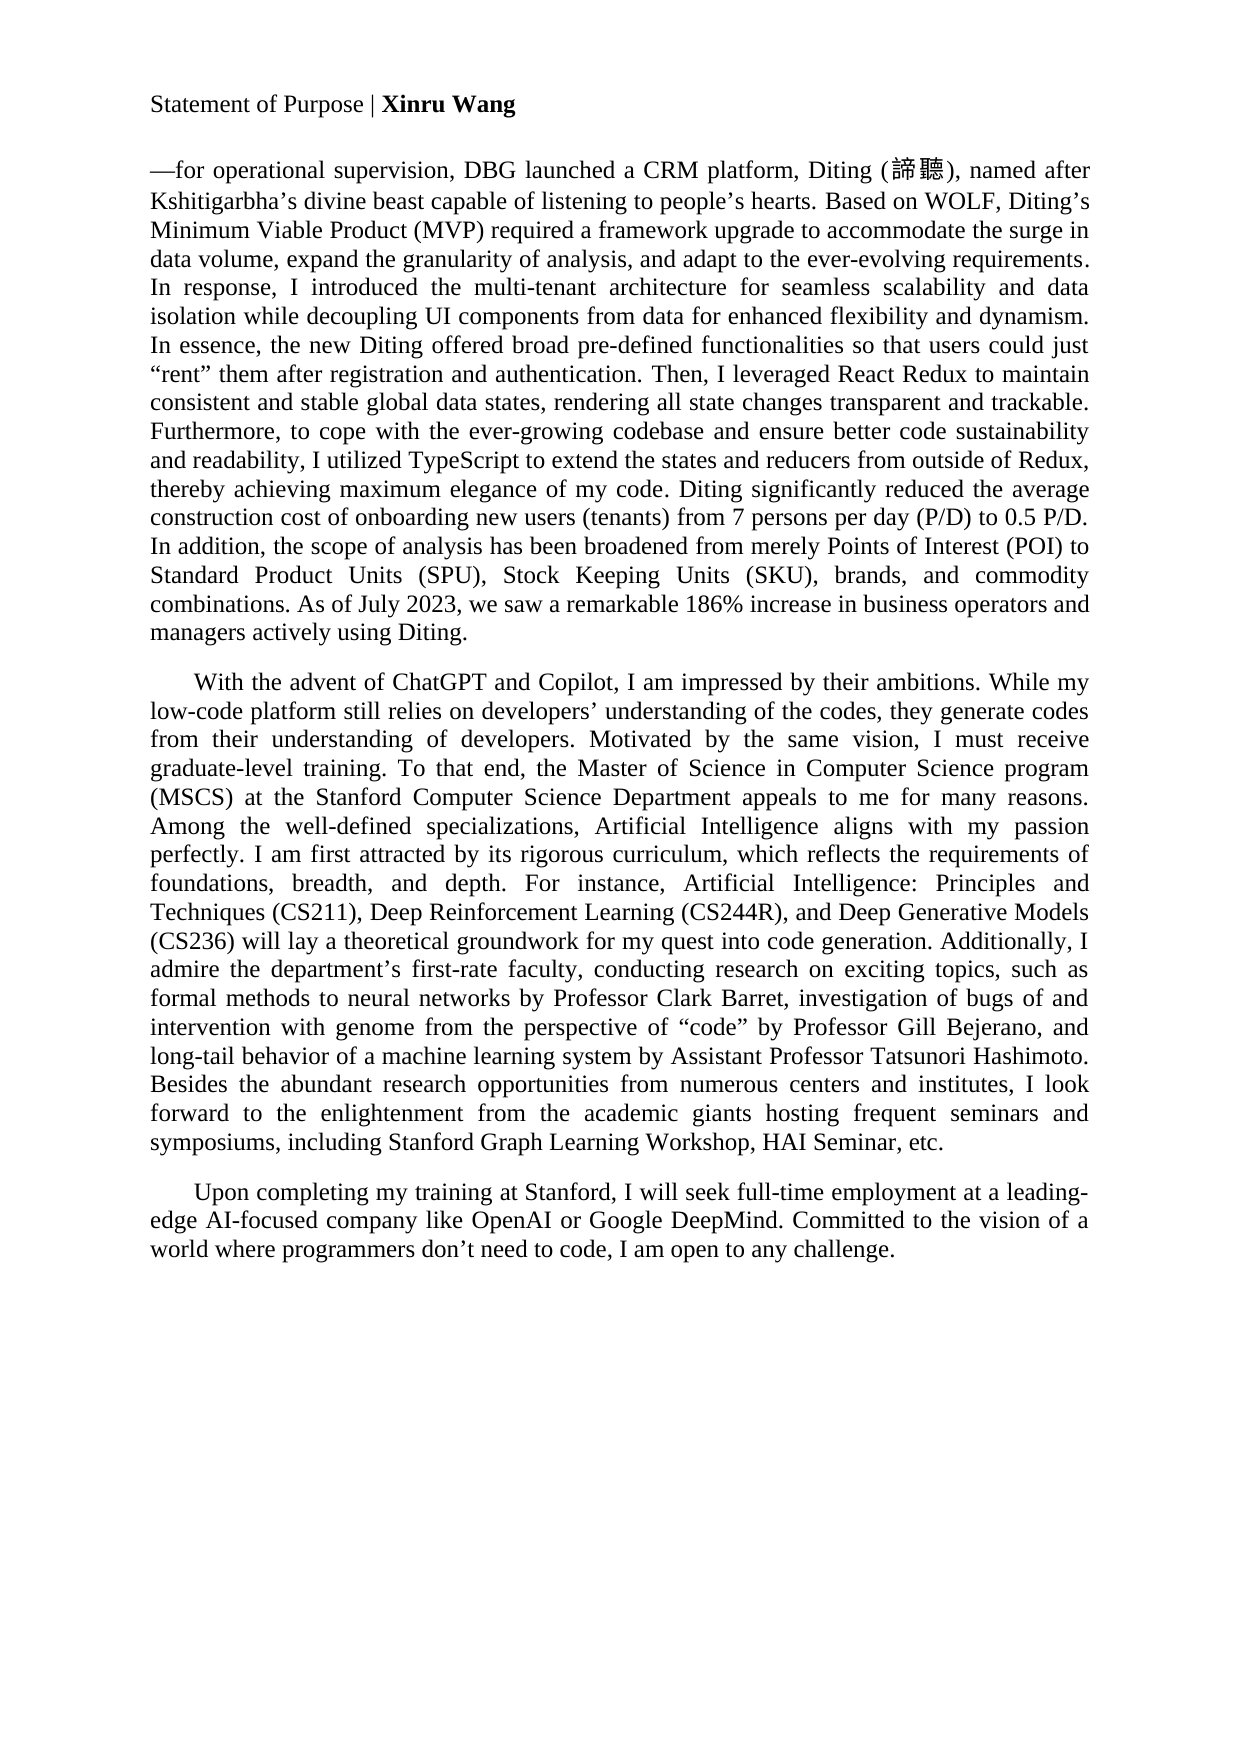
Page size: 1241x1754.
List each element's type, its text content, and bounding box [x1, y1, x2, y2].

text With the advent of ChatGPT and Copilot, I am impressed by their ambitions. While my low-code platform still relies on developers’ understanding of the codes, they generate codes from their understanding of developers. Motivated by the same vision, I must receive graduate-level training. To that end, the Master of Science in Computer Science program (MSCS) at the Stanford Computer Science Department appeals to me for many reasons. Among the well-defined specializations, Artificial Intelligence aligns with my passion perfectly. I am first attracted by its rigorous curriculum, which reflects the requirements of foundations, breadth, and depth. For instance, Artificial Intelligence: Principles and Techniques (CS211), Deep Reinforcement Learning (CS244R), and Deep Generative Models (CS236) will lay a theoretical groundwork for my quest into code generation. Additionally, I admire the department’s first-rate faculty, conducting research on exciting topics, such as formal methods to neural networks by Professor Clark Barret, investigation of bugs of and intervention with genome from the perspective of “code” by Professor Gill Bejerano, and long-tail behavior of a machine learning system by Assistant Professor Tatsunori Hashimoto. Besides the abundant research opportunities from numerous centers and institutes, I look forward to the enlightenment from the academic giants hosting frequent seminars and symposiums, including Stanford Graph Learning Workshop, HAI Seminar, etc. [150, 667, 1090, 1156]
text Upon completing my training at Stanford, I will seek full-time employment at a leading-edge AI-focused company like OpenAI or Google DeepMind. Committed to the vision of a world where programmers don’t need to code, I am open to any challenge. [150, 1177, 1090, 1263]
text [150, 150, 1090, 646]
